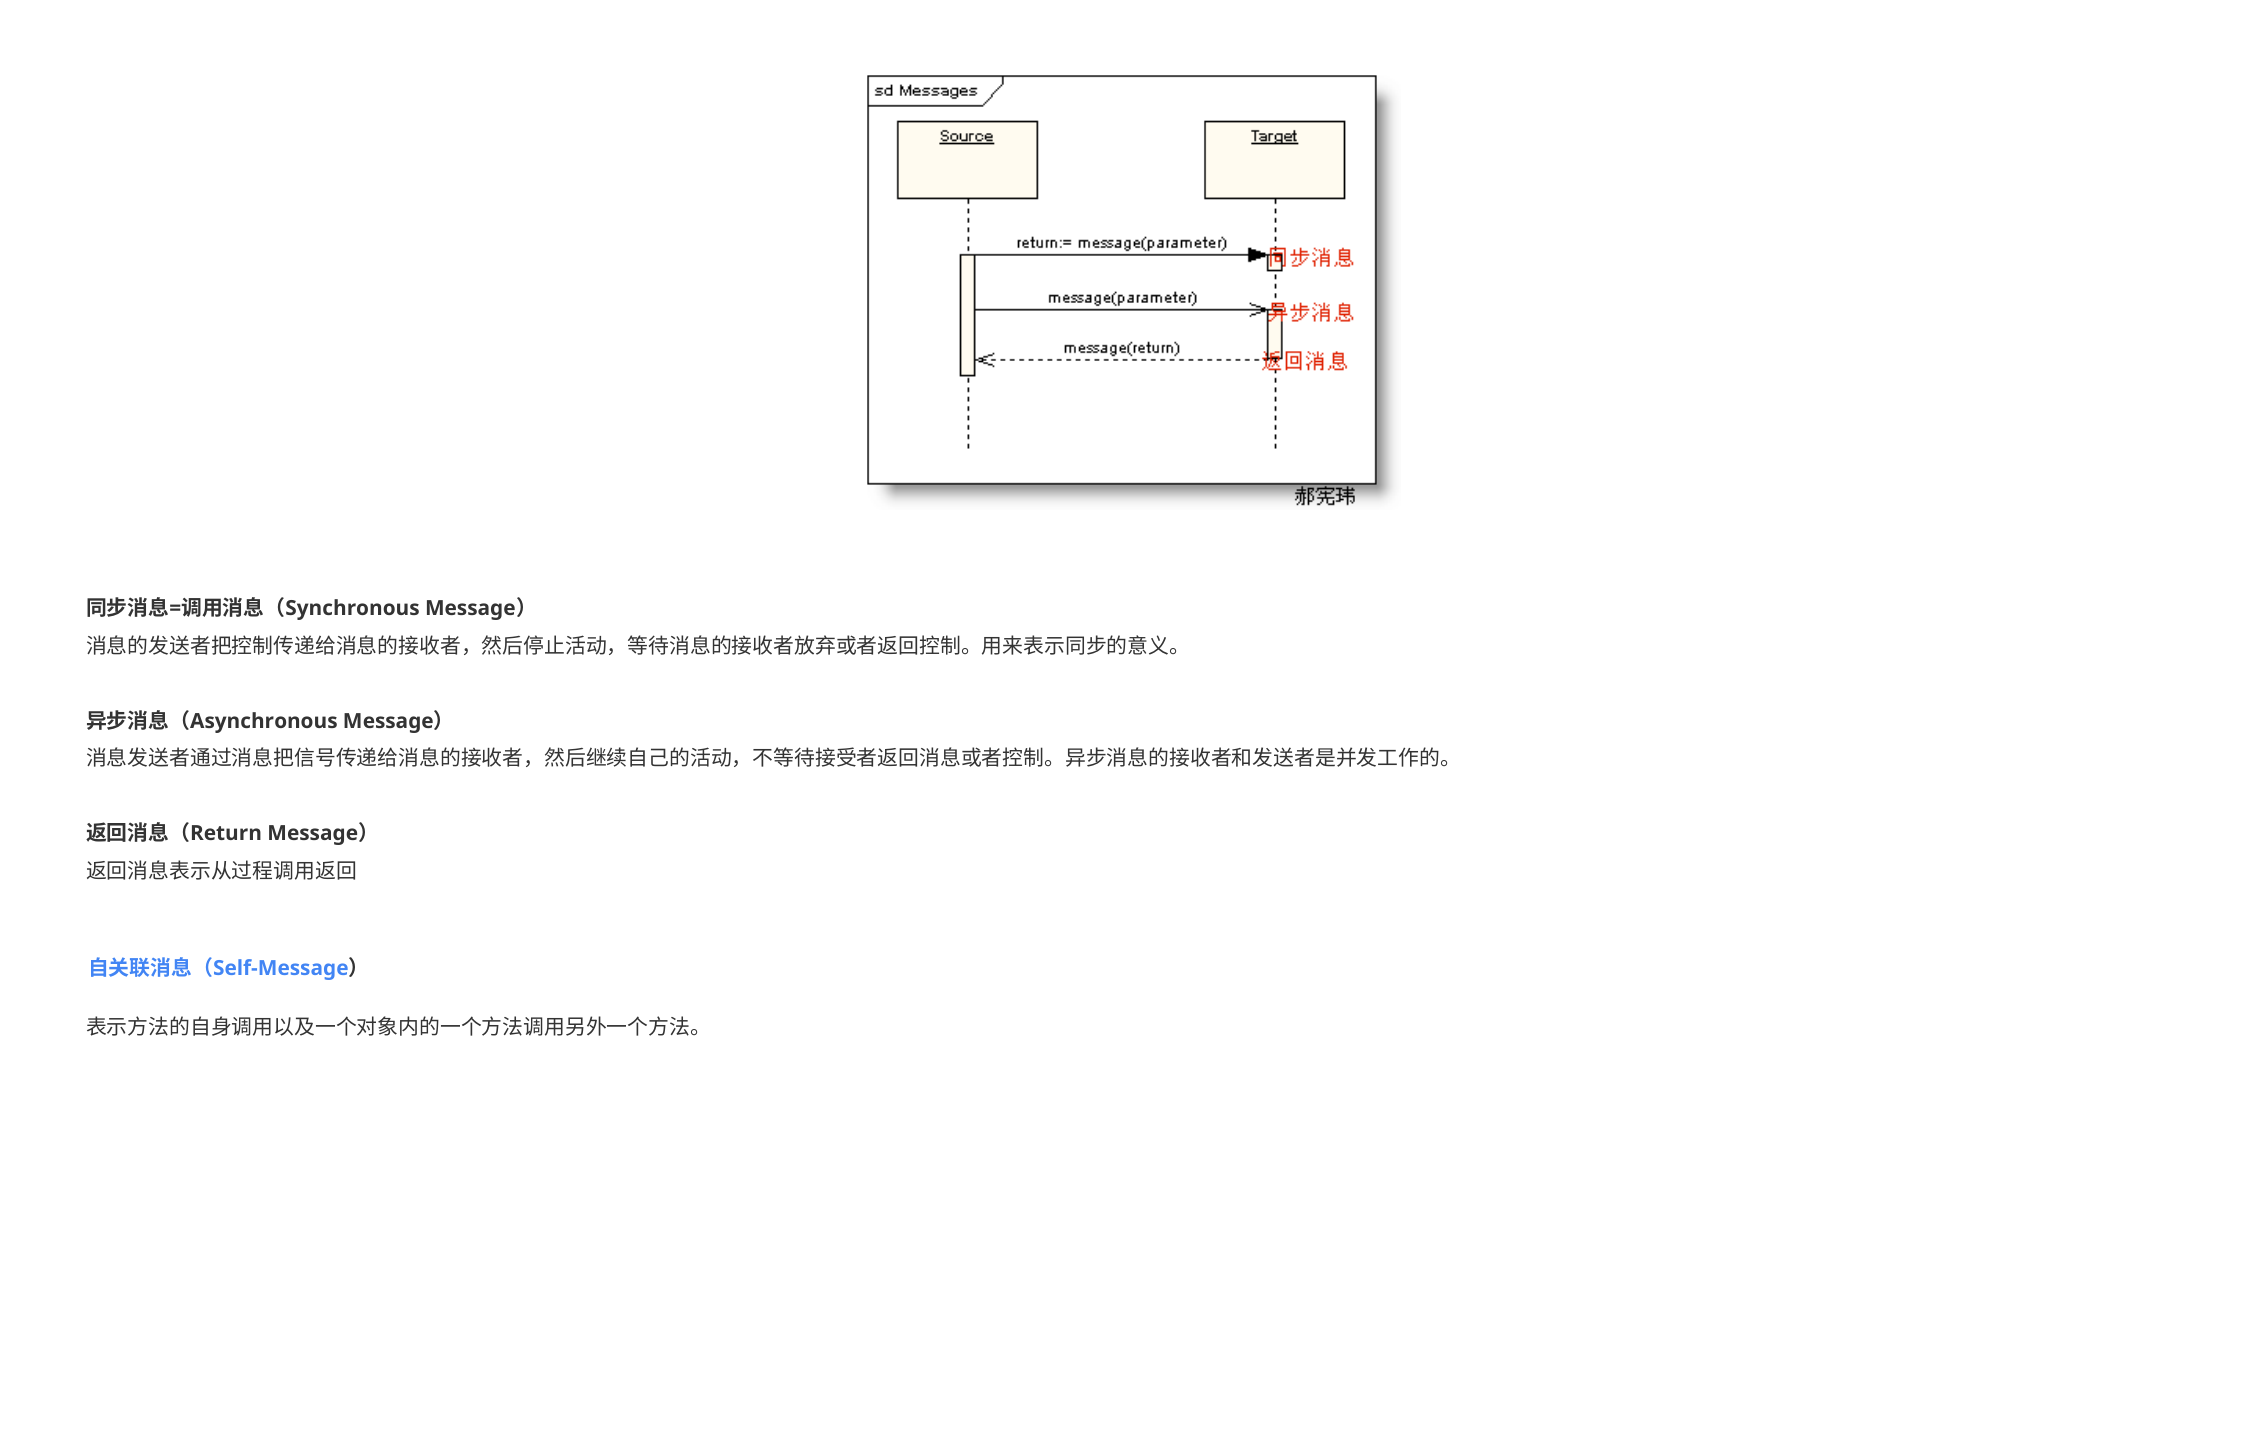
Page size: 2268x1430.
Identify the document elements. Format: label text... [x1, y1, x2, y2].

picture [866, 75, 1402, 510]
text 自关联消息（Self-Message） [75, 949, 2193, 983]
text 返回消息（Return Message） [75, 809, 2193, 847]
text 异步消息（Asynchronous Message） [75, 697, 2193, 734]
text 返回消息表示从过程调用返回 [75, 847, 2193, 884]
text 表示方法的自身调用以及一个对象内的一个方法调用另外一个方法。 [75, 1010, 2193, 1040]
text 同步消息=调用消息（Synchronous Message） [75, 584, 2193, 622]
text 消息的发送者把控制传递给消息的接收者，然后停止活动，等待消息的接收者放弃或者返回控制。用来表示同步的意义。 [75, 622, 2193, 659]
text 消息发送者通过消息把信号传递给消息的接收者，然后继续自己的活动，不等待接受者返回消息或者控制。异步消息的接收者和发送者是并发工作的。 [75, 734, 2193, 772]
